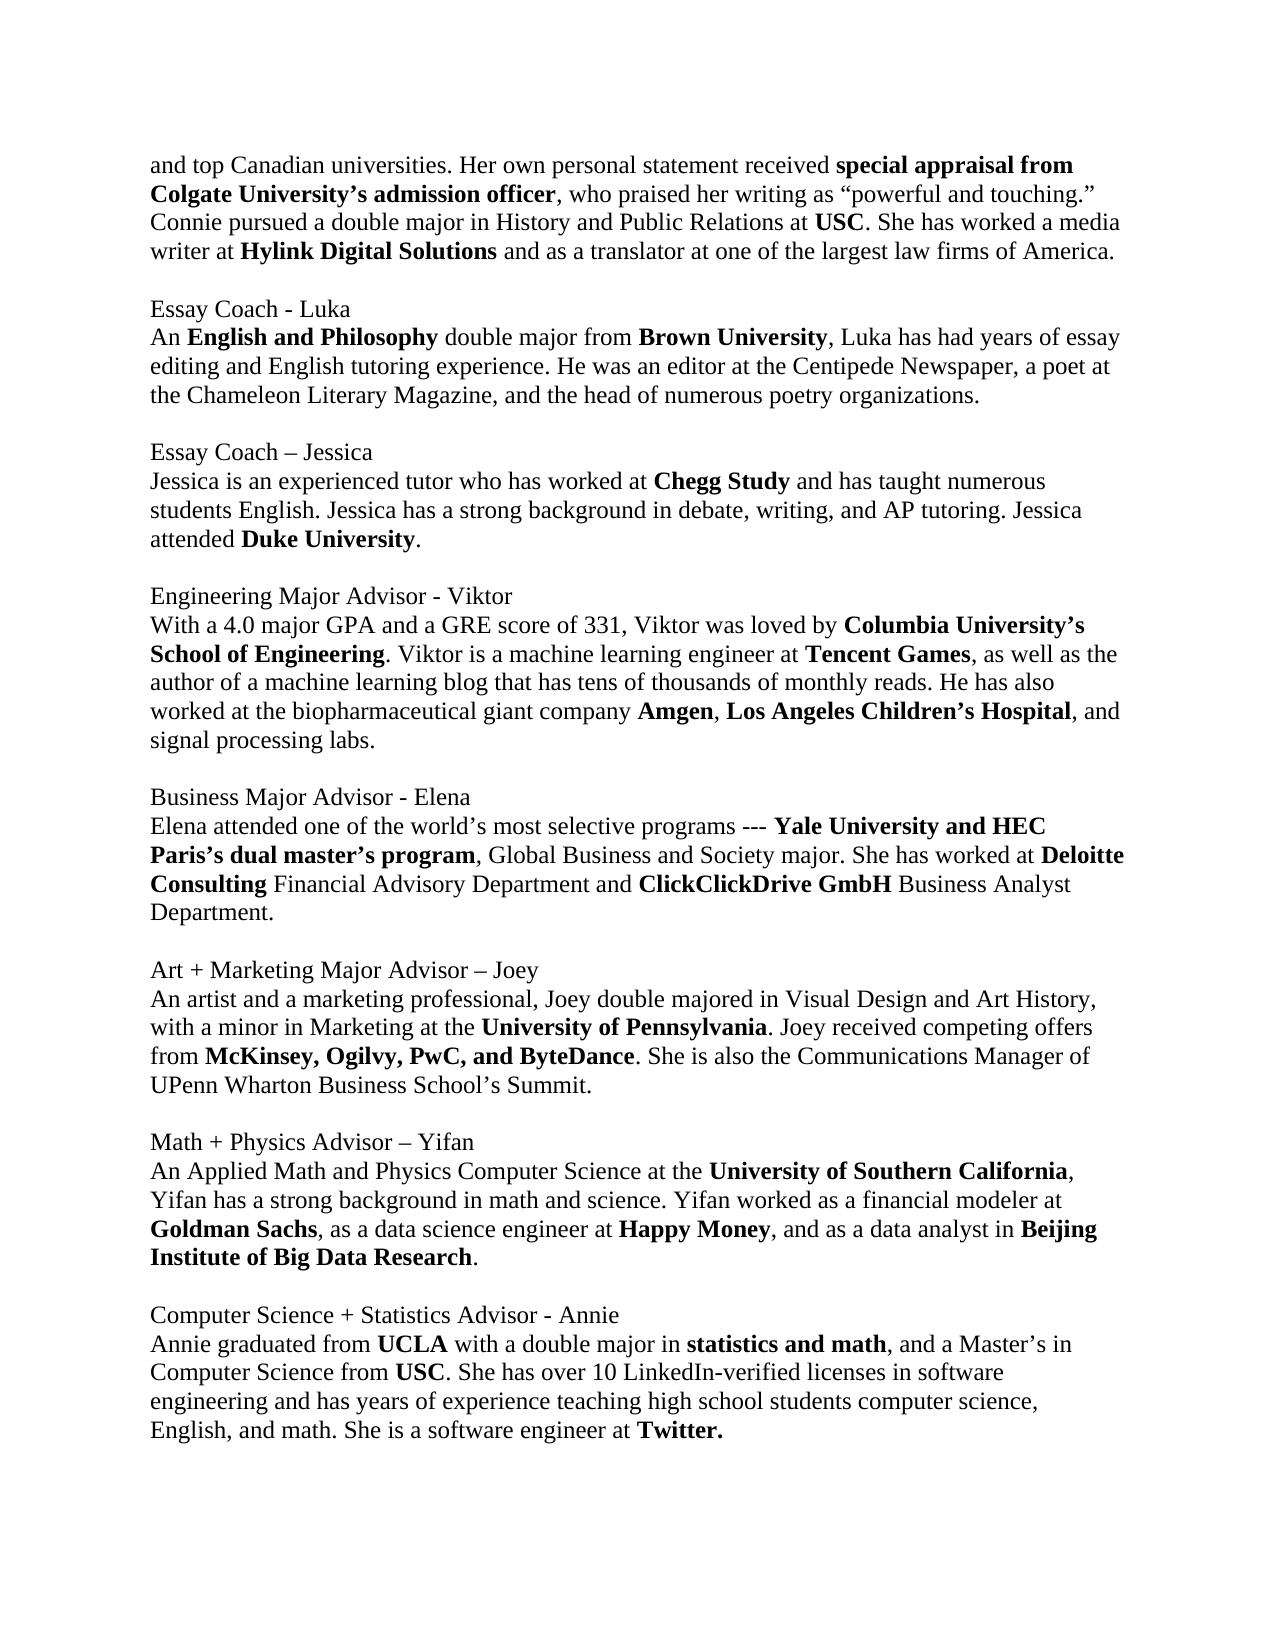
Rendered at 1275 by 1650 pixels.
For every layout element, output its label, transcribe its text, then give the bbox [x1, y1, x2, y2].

text Math + Physics Advisor – Yifan [150, 1127, 1125, 1156]
text An Applied Math and Physics Computer Science at the University of Southern California, Yifan has a strong background in math and science. Yifan worked as a financial modeler at Goldman Sachs, as a data science engineer at Happy Money, and as a data analyst in Beijing Institute of Big Data Research. [150, 1156, 1125, 1271]
text Business Major Advisor - Elena [150, 782, 1125, 811]
text Engineering Major Advisor - Viktor [150, 581, 1125, 610]
text Jessica is an experienced tutor who has worked at Chegg Study and has taught numerous students English. Jessica has a strong background in debate, writing, and AP tutoring. Jessica attended Duke University. [150, 466, 1125, 552]
text Essay Coach - Luka [150, 294, 1125, 322]
text Essay Coach – Jessica [150, 437, 1125, 466]
text With a 4.0 major GPA and a GRE score of 331, Viktor was loved by Columbia University’s School of Engineering. Viktor is a machine learning engineer at Tencent Games, as well as the author of a machine learning blog that has tens of thousands of monthly reads. He has also worked at the biopharmaceutical giant company Amgen, Los Angeles Children’s Hospital, and signal processing labs. [150, 610, 1125, 754]
text An artist and a marketing professional, Joey double majored in Visual Design and Art History, with a minor in Marketing at the University of Pennsylvania. Joey received competing offers from McKinsey, Ogilvy, PwC, and ByteDance. She is also the Communications Manager of UPenn Wharton Business School’s Summit. [150, 984, 1125, 1099]
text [150, 150, 1125, 265]
text An English and Philosophy double major from Brown University, Luka has had years of essay editing and English tutoring experience. He was an editor at the Centipede Newspaper, a poet at the Chameleon Literary Magazine, and the head of numerous poetry organizations. [150, 322, 1125, 409]
text Computer Science + Statistics Advisor - Annie [150, 1300, 1125, 1329]
text Elena attended one of the world’s most selective programs --- Yale University and HEC Paris’s dual master’s program, Global Business and Society major. She has worked at Deloitte Consulting Financial Advisory Department and ClickClickDrive GmbH Business Analyst Department. [150, 811, 1125, 926]
text Annie graduated from UCLA with a double major in statistics and math, and a Master’s in Computer Science from USC. She has over 10 LinkedIn-verified licenses in software engineering and has years of experience teaching high school students computer science, English, and math. She is a software engineer at Twitter. [150, 1329, 1125, 1444]
text Art + Marketing Major Advisor – Joey [150, 955, 1125, 984]
